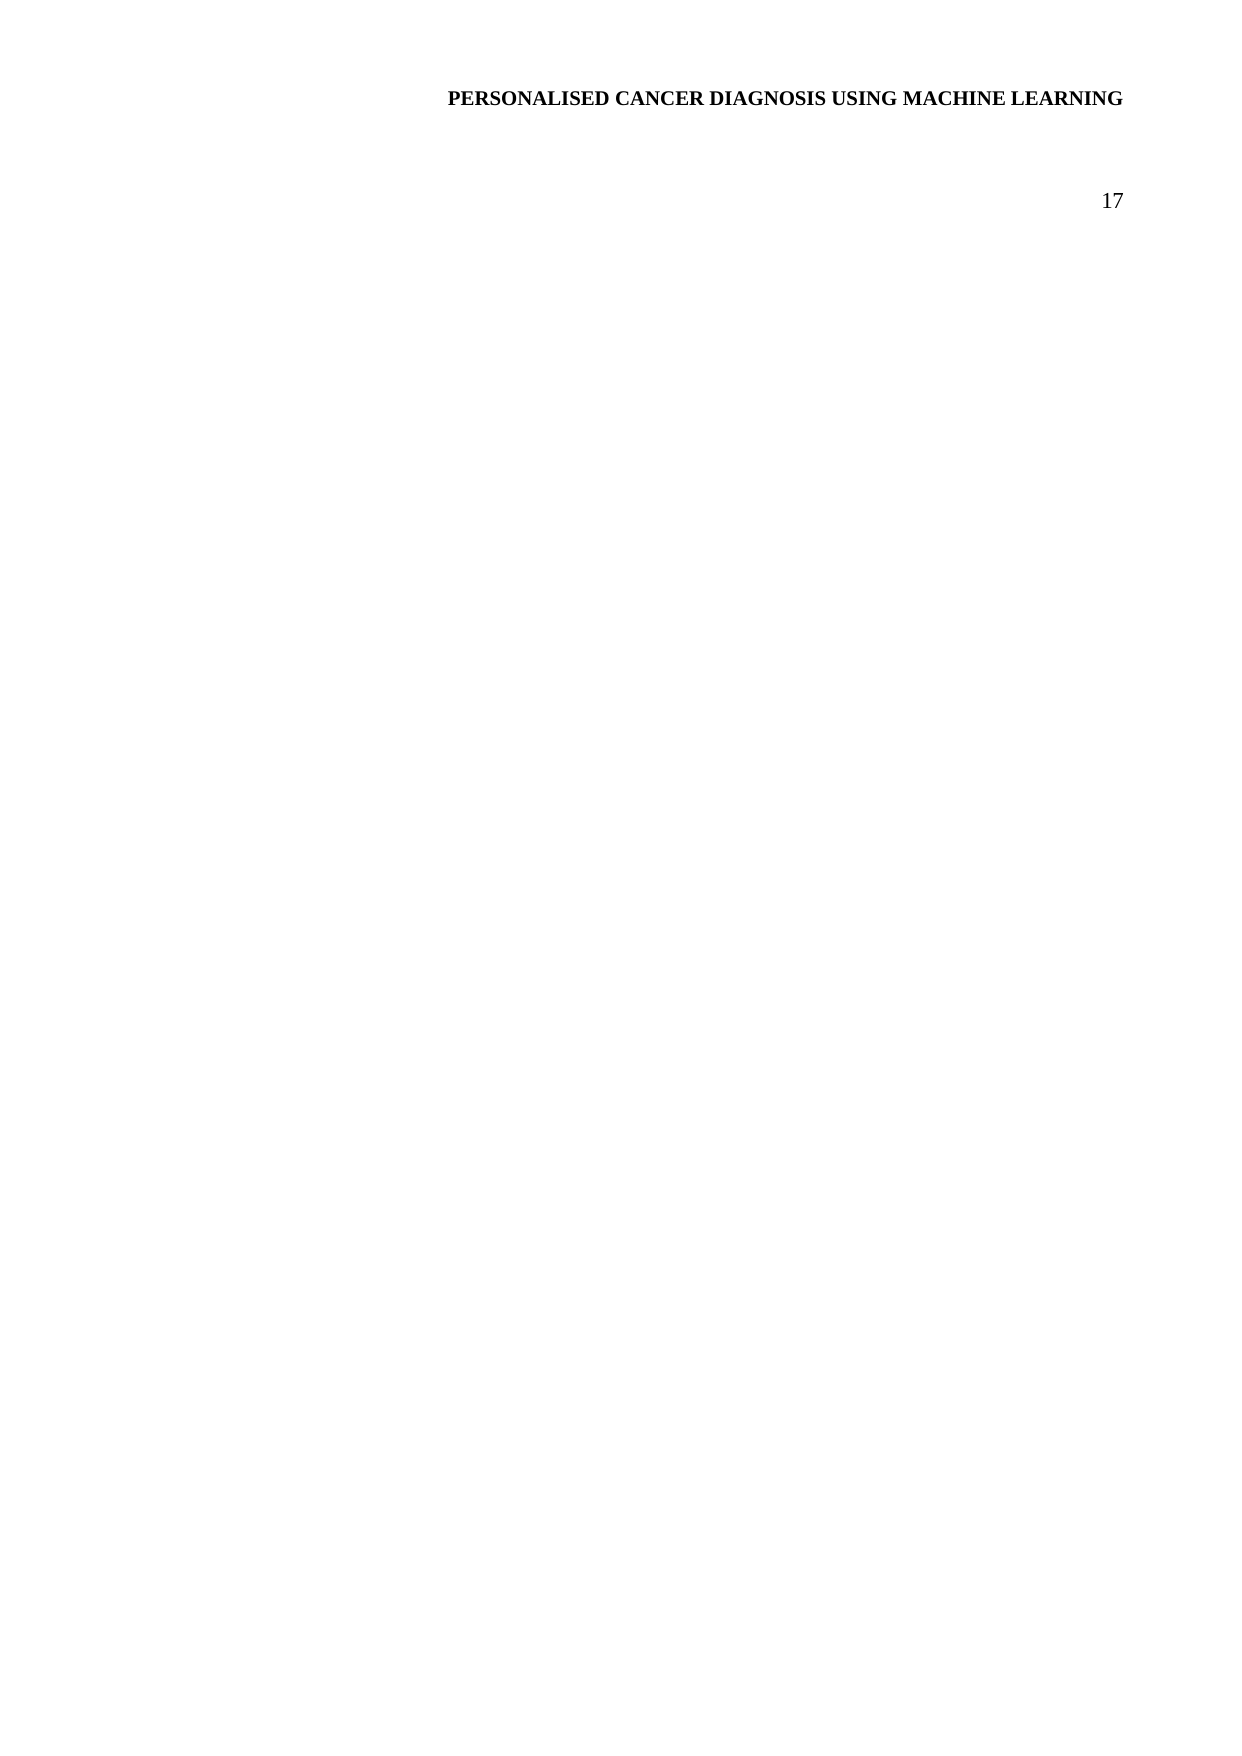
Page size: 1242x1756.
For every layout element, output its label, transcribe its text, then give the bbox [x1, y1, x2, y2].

text 17 [150, 187, 1124, 214]
